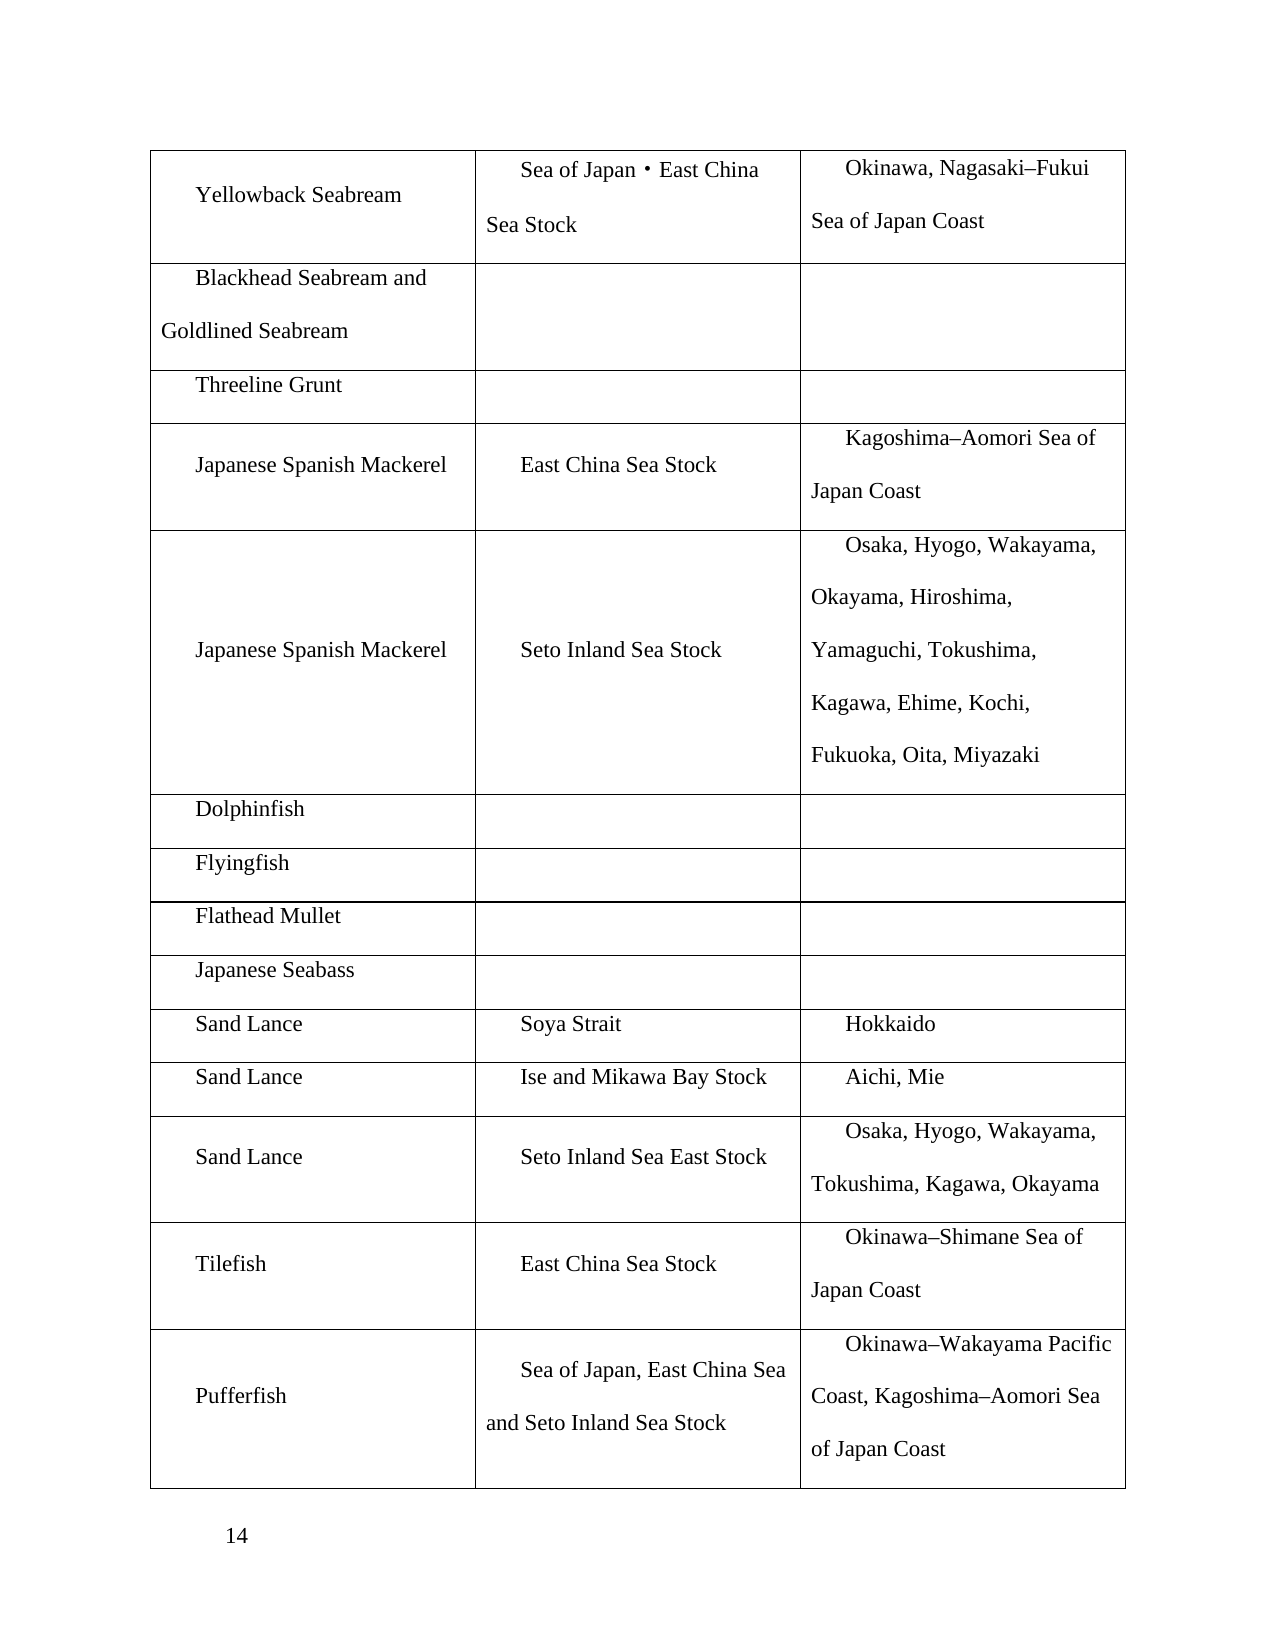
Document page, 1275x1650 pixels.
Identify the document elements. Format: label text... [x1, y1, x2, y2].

table_cell Osaka, Hyogo, Wakayama, Okayama, Hiroshima, Yamaguchi, Tokushima, Kagawa, Ehime, Kochi, Fukuoka, Oita, Miyazaki [801, 531, 1125, 794]
table_cell Blackhead Seabream and Goldlined Seabream [151, 264, 475, 369]
table_cell Flathead Mullet [151, 903, 475, 955]
table_cell Osaka, Hyogo, Wakayama, Tokushima, Kagawa, Okayama [801, 1117, 1125, 1222]
table_cell [801, 795, 1125, 848]
table_cell Japanese Seabass [151, 956, 475, 1009]
table_cell Threeline Grunt [151, 371, 475, 423]
table_cell Yellowback Seabream [151, 151, 475, 263]
table_cell [476, 795, 800, 848]
table_cell Sea of Japan・East China Sea Stock [476, 151, 800, 263]
table_cell Okinawa–Wakayama Pacific Coast, Kagoshima–Aomori Sea of Japan Coast [801, 1330, 1125, 1488]
table_cell Sand Lance [151, 1010, 475, 1062]
table_cell Tilefish [151, 1223, 475, 1329]
table_cell [801, 371, 1125, 423]
table_cell Seto Inland Sea Stock [476, 531, 800, 794]
table_cell Ise and Mikawa Bay Stock [476, 1063, 800, 1116]
table_cell East China Sea Stock [476, 1223, 800, 1329]
table_cell Sand Lance [151, 1063, 475, 1116]
table_cell [476, 849, 800, 901]
table_cell [476, 264, 800, 369]
table_cell [801, 264, 1125, 369]
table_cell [801, 151, 1125, 263]
table_cell Soya Strait [476, 1010, 800, 1062]
table_cell Hokkaido [801, 1010, 1125, 1062]
table_cell Japanese Spanish Mackerel [151, 424, 475, 529]
table_cell [476, 956, 800, 1009]
table_cell Pufferfish [151, 1330, 475, 1488]
table_cell Sea of Japan, East China Sea and Seto Inland Sea Stock [476, 1330, 800, 1488]
table_cell Dolphinfish [151, 795, 475, 848]
table_cell Japanese Spanish Mackerel [151, 531, 475, 794]
table_cell Okinawa–Shimane Sea of Japan Coast [801, 1223, 1125, 1329]
table_cell [801, 849, 1125, 901]
table_cell Seto Inland Sea East Stock [476, 1117, 800, 1222]
table_cell [476, 903, 800, 955]
table_cell Kagoshima–Aomori Sea of Japan Coast [801, 424, 1125, 529]
table_cell East China Sea Stock [476, 424, 800, 529]
table_cell Aichi, Mie [801, 1063, 1125, 1116]
table_cell Flyingfish [151, 849, 475, 901]
table_cell [476, 371, 800, 423]
table_cell [801, 956, 1125, 1009]
table_cell [801, 903, 1125, 955]
table_cell Sand Lance [151, 1117, 475, 1222]
